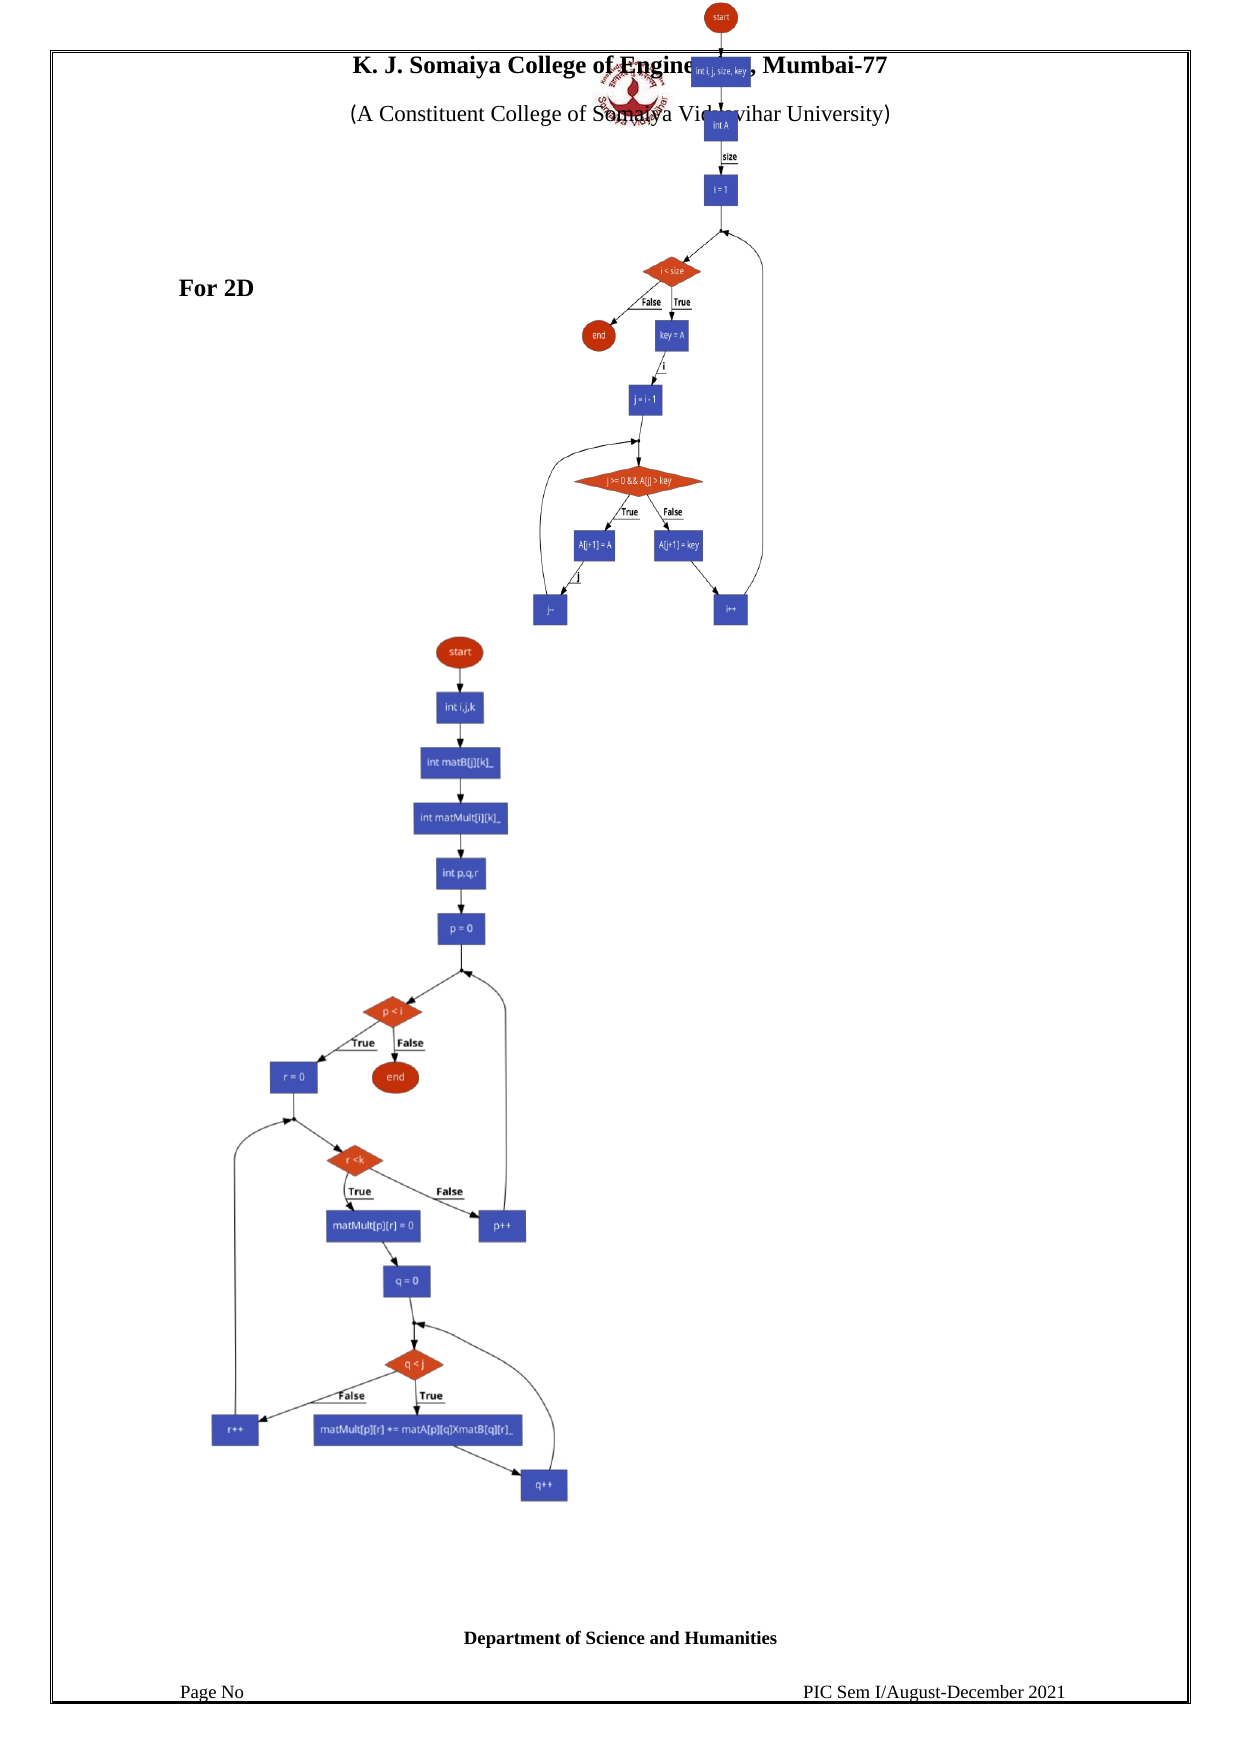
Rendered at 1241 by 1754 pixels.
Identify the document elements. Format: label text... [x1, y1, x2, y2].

picture [531, 0, 768, 632]
text For 2D [178, 273, 531, 301]
picture [203, 633, 576, 1509]
